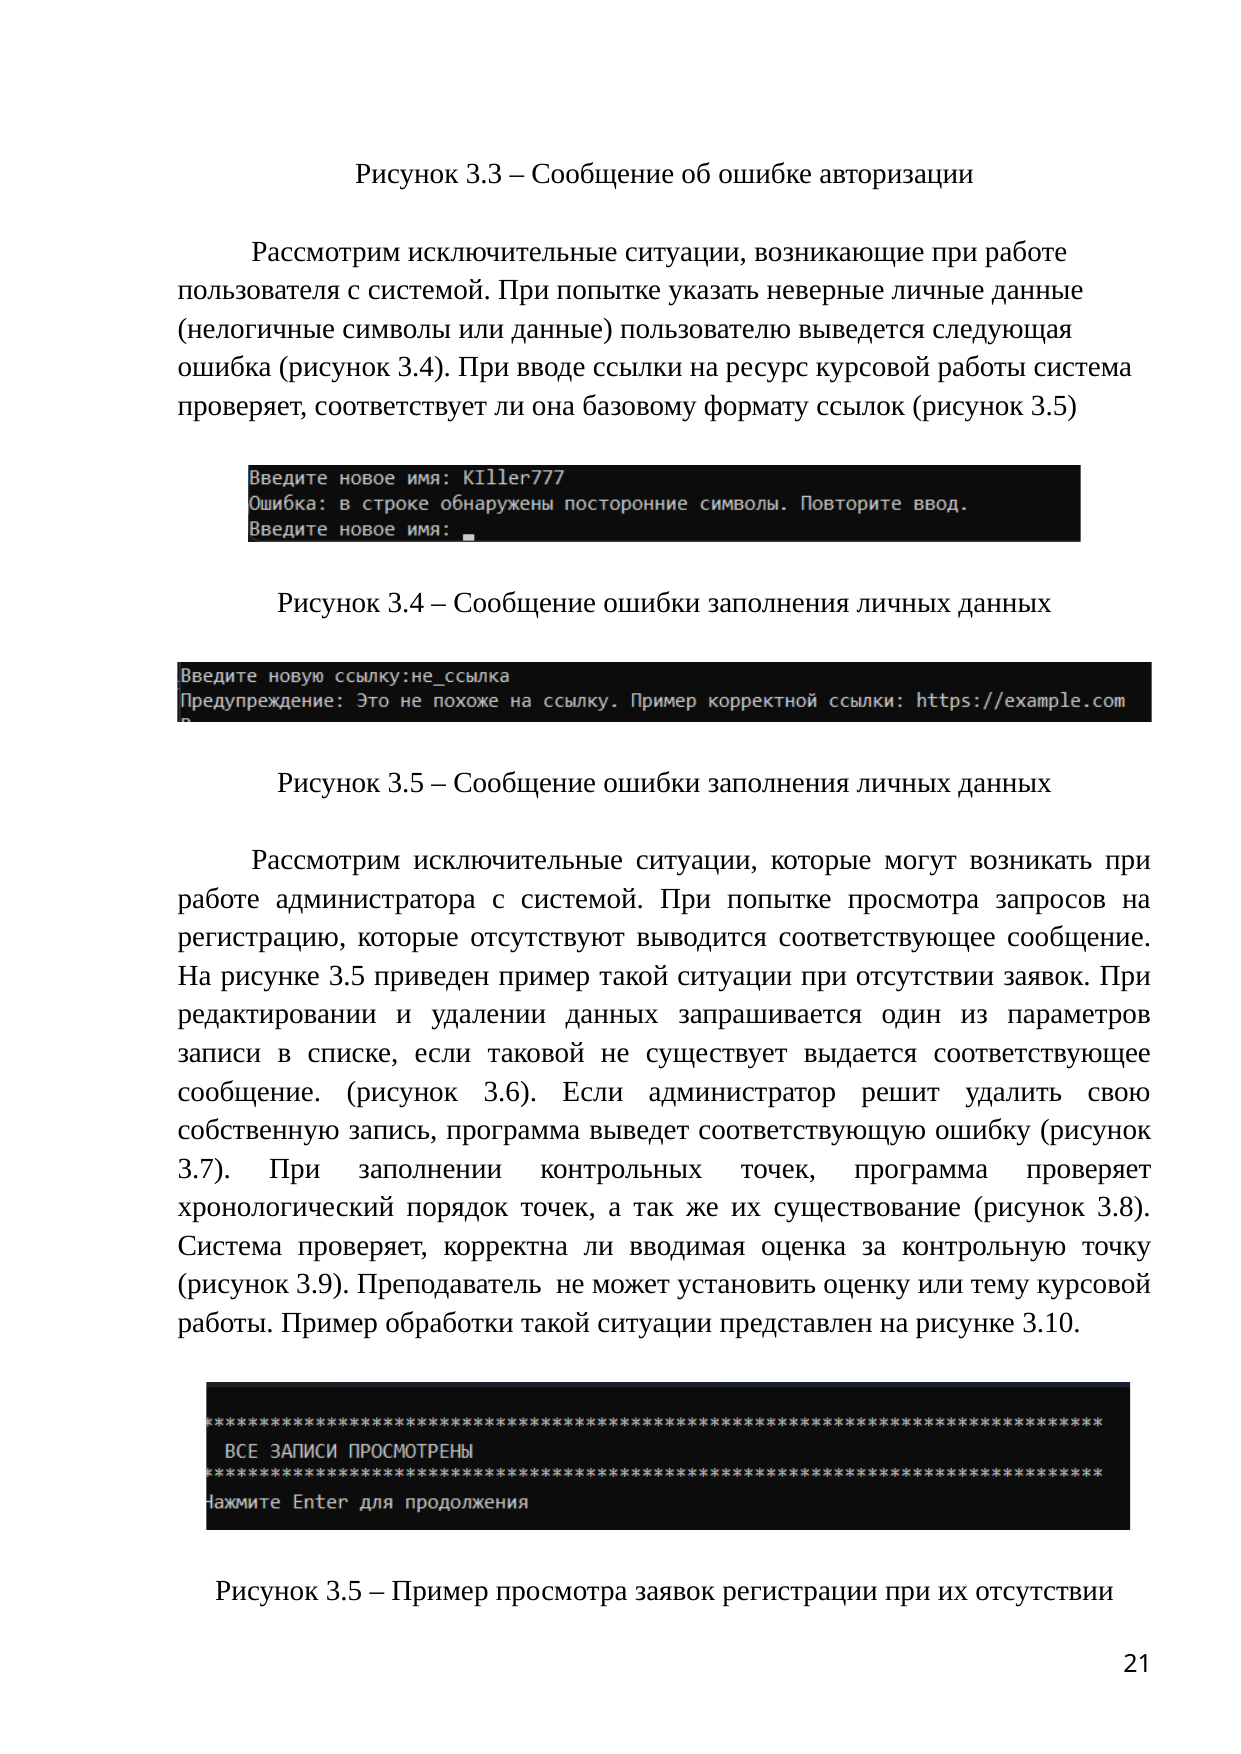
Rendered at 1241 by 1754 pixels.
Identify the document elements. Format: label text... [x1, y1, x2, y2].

text Рисунок 3.5 – Сообщение ошибки заполнения личных данных [177, 765, 1152, 799]
text Рассмотрим исключительные ситуации, которые могут возникать при работе администратора с системой. При попытке просмотра запросов на регистрацию, которые отсутствуют выводится соответствующее сообщение. На рисунке 3.5 приведен пример такой ситуации при отсутствии заявок. При редактировании и удалении данных запрашивается один из параметров записи в списке, если таковой не существует выдается соответствующее сообщение. (рисунок 3.6). Если администратор решит удалить свою собственную запись, программа выведет соответствующую ошибку (рисунок 3.7). При заполнении контрольных точек, программа проверяет хронологический порядок точек, а так же их существование (рисунок 3.8). Система проверяет, корректна ли вводимая оценка за контрольную точку (рисунок 3.9). Преподаватель не может установить оценку или тему курсовой работы. Пример обработки такой ситуации представлен на рисунке 3.10. [177, 842, 1152, 1338]
picture [248, 465, 1081, 542]
text Рассмотрим исключительные ситуации, возникающие при работе пользователя с системой. При попытке указать неверные личные данные (нелогичные символы или данные) пользователю выведется следующая ошибка (рисунок 3.4). При вводе ссылки на ресурс курсовой работы система проверяет, соответствует ли она базовому формату ссылок (рисунок 3.5) [177, 234, 1152, 421]
picture [206, 1382, 1130, 1530]
text Рисунок 3.5 – Пример просмотра заявок регистрации при их отсутствии [177, 1573, 1152, 1607]
text Рисунок 3.3 – Сообщение об ошибке авторизации [177, 157, 1152, 190]
text Рисунок 3.4 – Сообщение ошибки заполнения личных данных [177, 585, 1152, 618]
picture [177, 662, 1152, 722]
